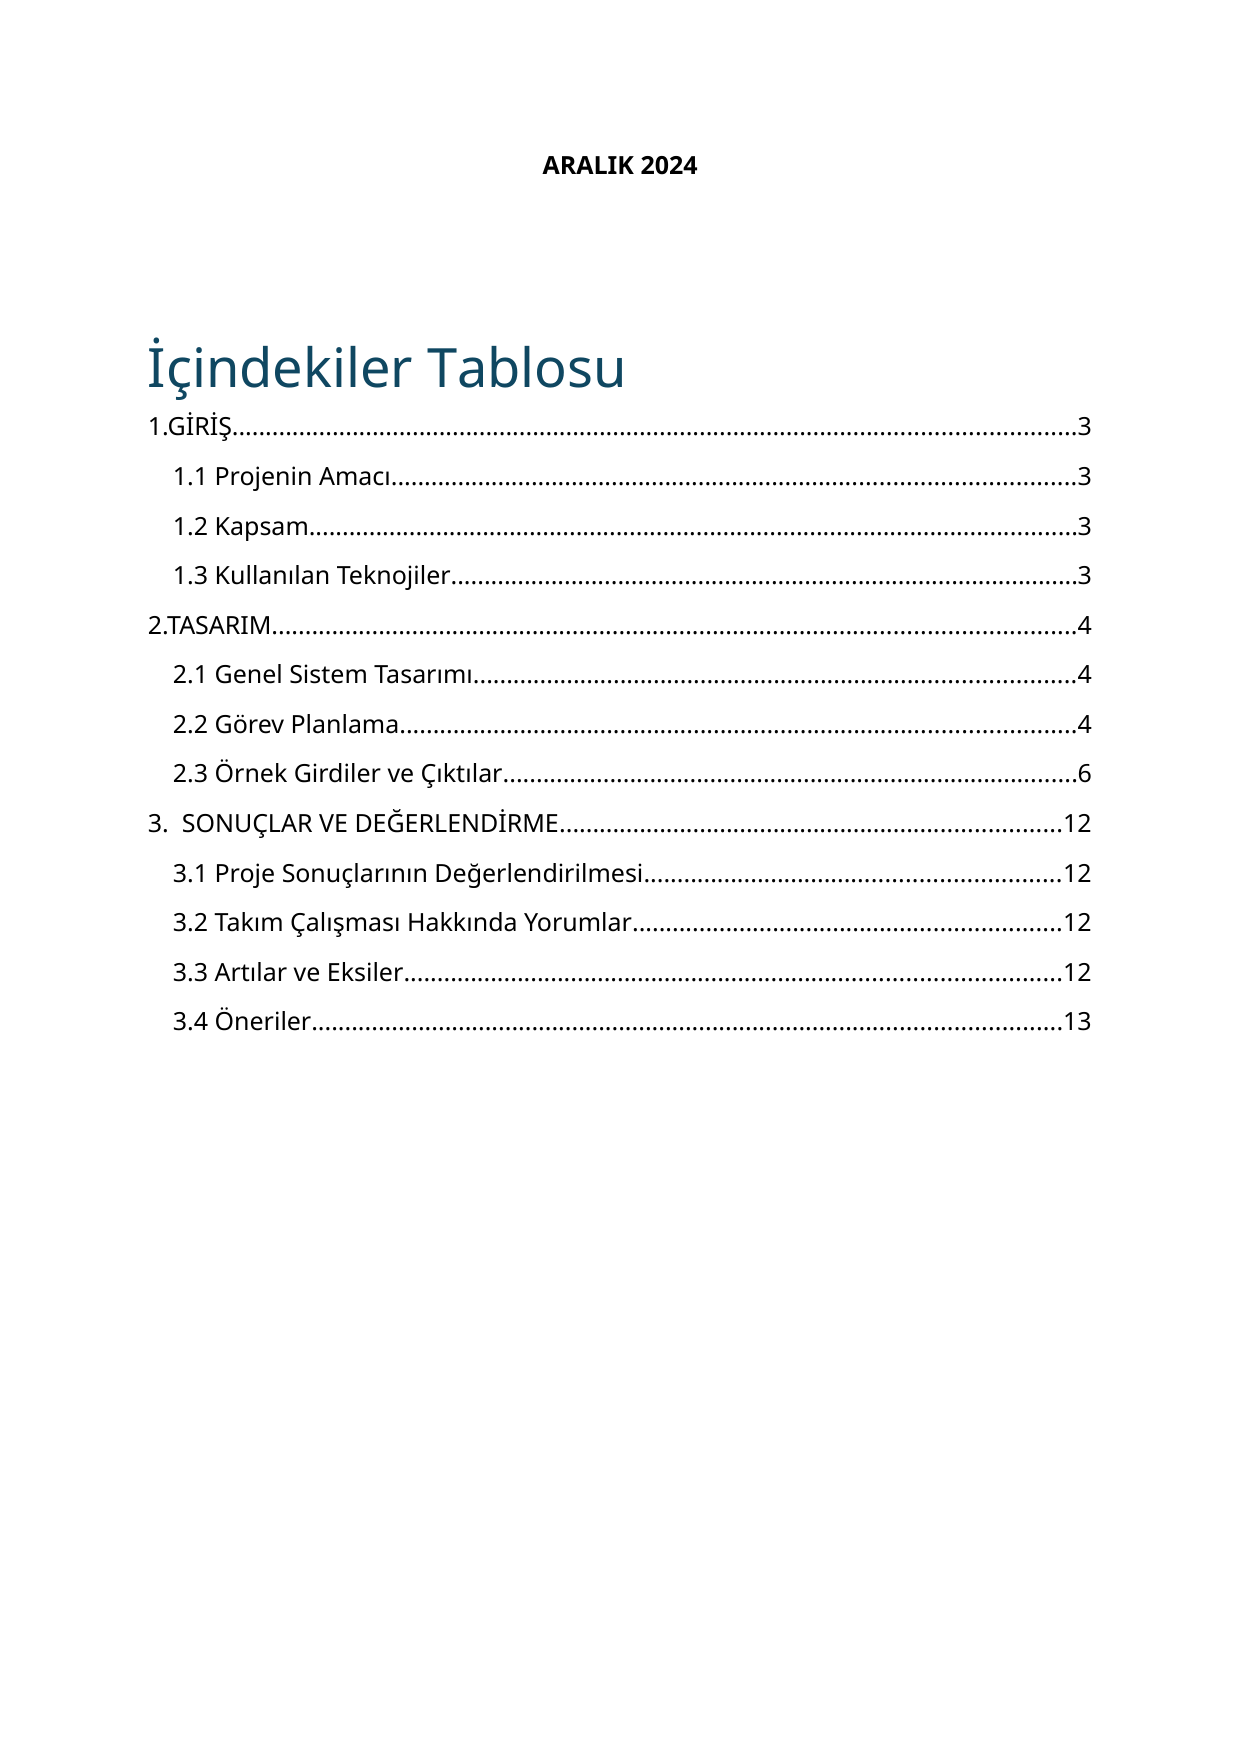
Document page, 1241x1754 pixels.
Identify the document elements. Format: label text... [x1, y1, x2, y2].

text ARALIK 2024 [148, 148, 1093, 182]
